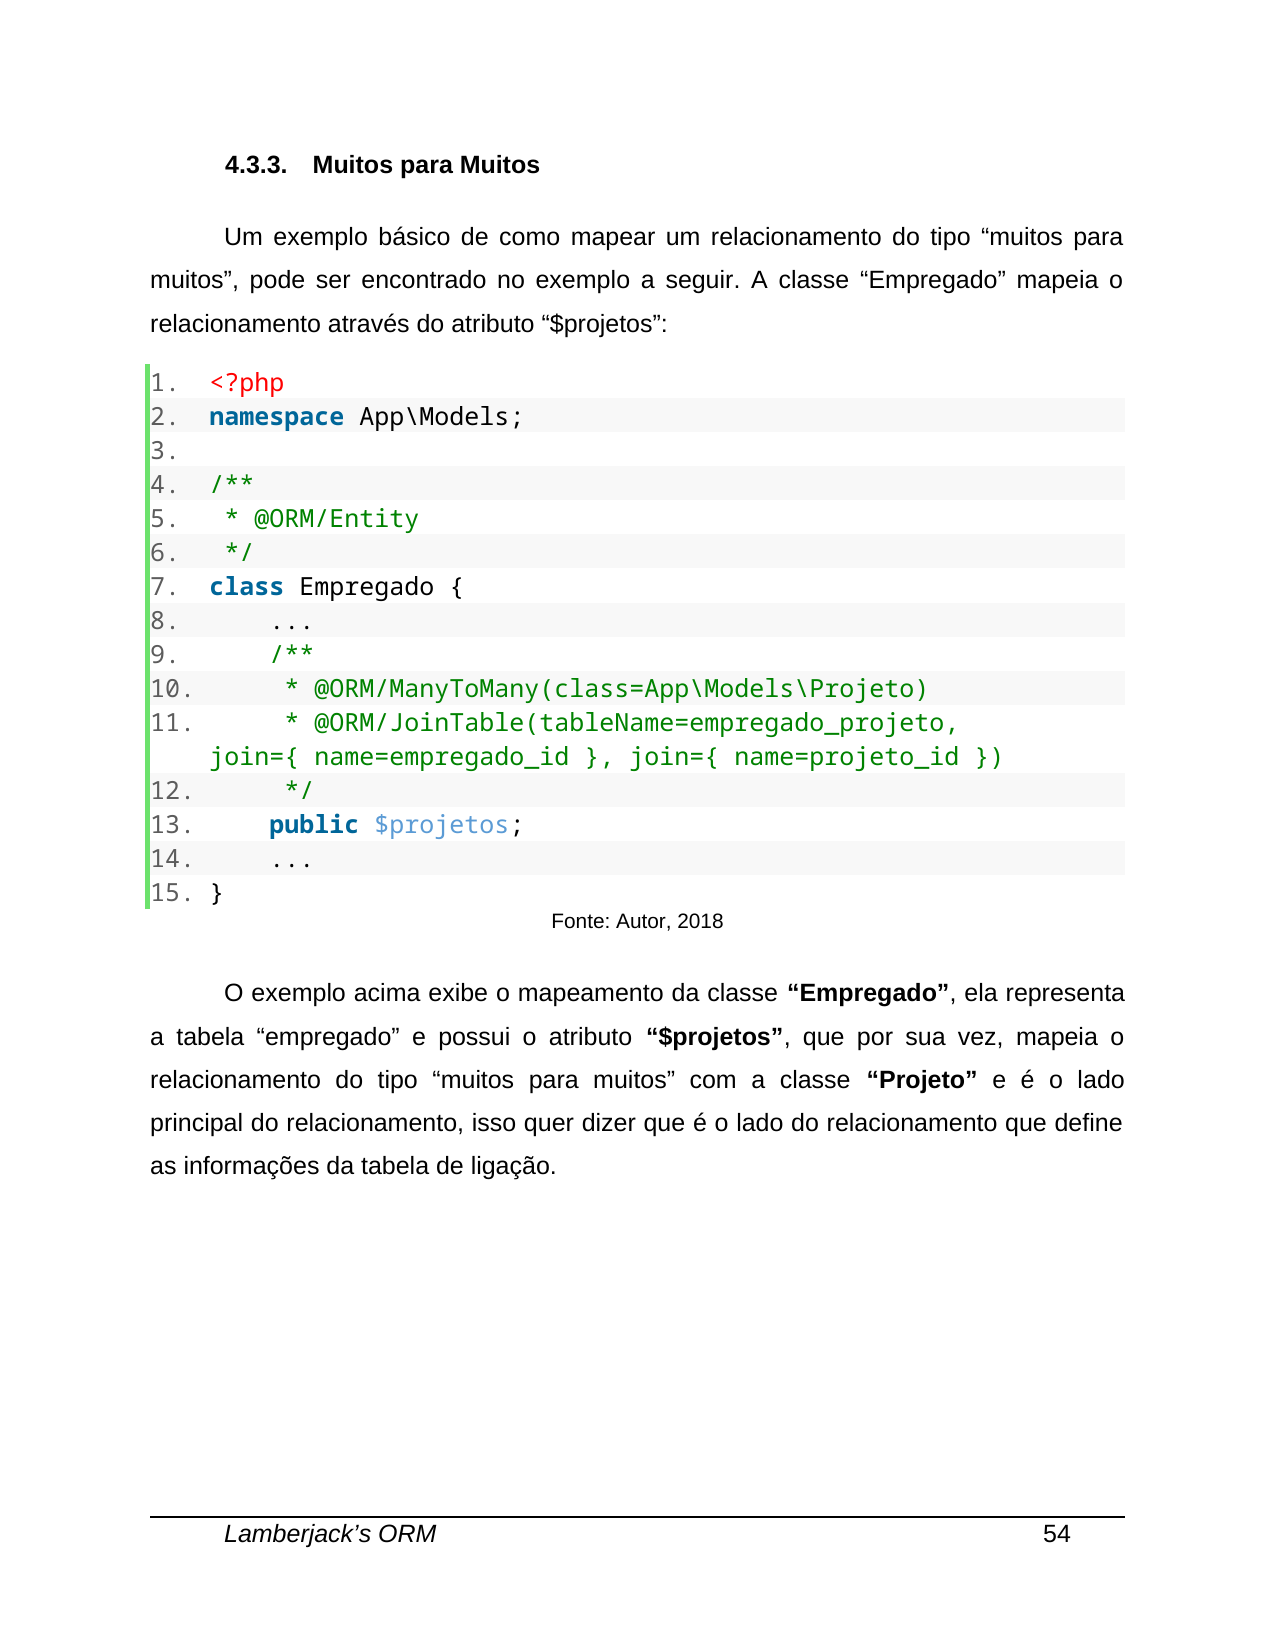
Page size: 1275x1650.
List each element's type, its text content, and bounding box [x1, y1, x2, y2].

list } [150, 875, 1125, 909]
list public $projetos; [150, 807, 1125, 841]
list ... [150, 603, 1125, 637]
list class Empregado { [150, 568, 1125, 603]
text O exemplo acima exibe o mapeamento da classe “Empregado”, ela representa a tabela “empregado” e possui o atributo “$projetos”, que por sua vez, mapeia o relacionamento do tipo “muitos para muitos” com a classe “Projeto” e é o lado principal do relacionamento, isso quer dizer que é o lado do relacionamento que define as informações da tabela de ligação. [150, 978, 1125, 1180]
list * @ORM/JoinTable(tableName=empregado_projeto, join={ name=empregado_id }, join={ name=projeto_id }) [150, 705, 1125, 773]
text Fonte: Autor, 2018 [150, 909, 1125, 933]
list ... [150, 841, 1125, 875]
list <?php [150, 364, 1125, 398]
list */ [150, 773, 1125, 807]
list Muitos para Muitos [225, 150, 1125, 179]
list /** [150, 466, 1125, 500]
list /** [150, 637, 1125, 671]
list */ [150, 534, 1125, 568]
list * @ORM/Entity [150, 500, 1125, 534]
list namespace App\Models; [150, 398, 1125, 432]
text Um exemplo básico de como mapear um relacionamento do tipo “muitos para muitos”, pode ser encontrado no exemplo a seguir. A classe “Empregado” mapeia o relacionamento através do atributo “$projetos”: [150, 222, 1125, 337]
list * @ORM/ManyToMany(class=App\Models\Projeto) [150, 671, 1125, 705]
